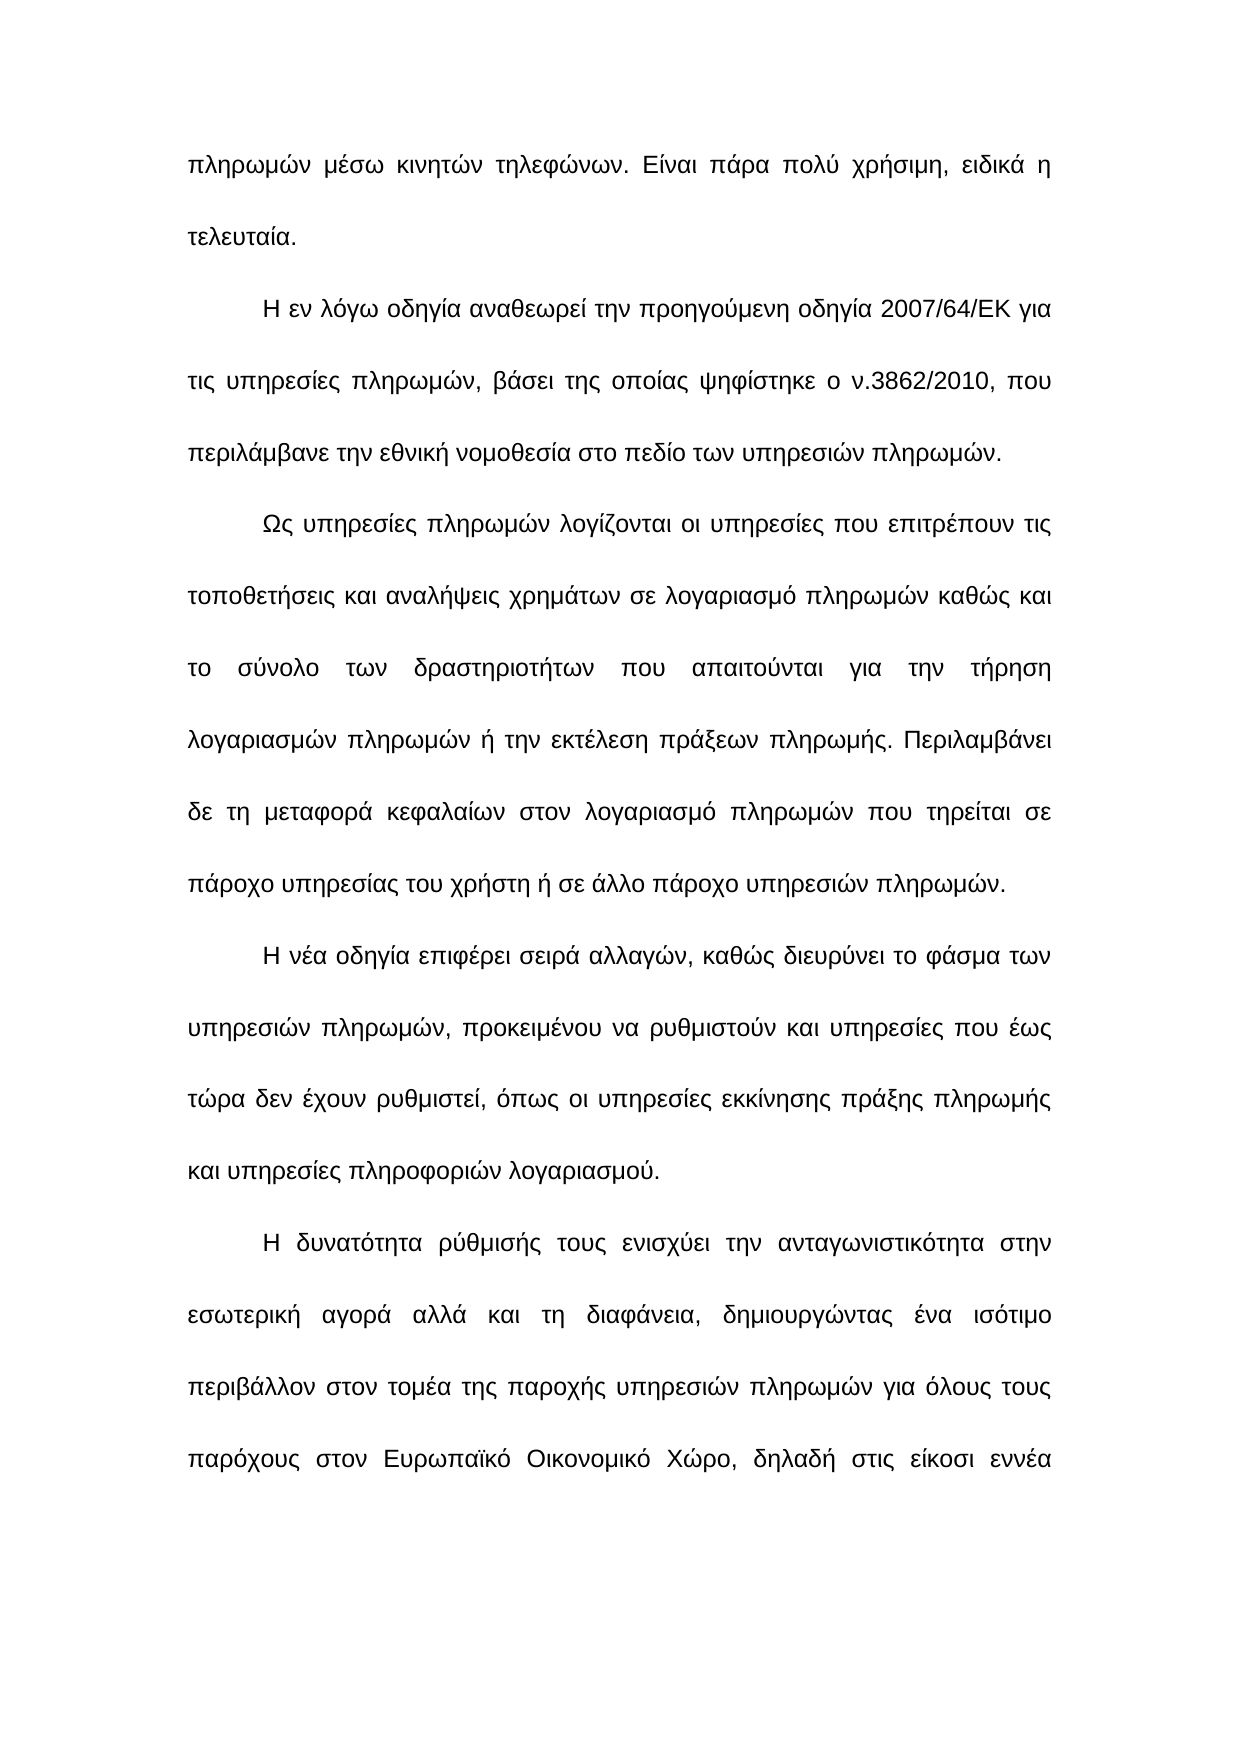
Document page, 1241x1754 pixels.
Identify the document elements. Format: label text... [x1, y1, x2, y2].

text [187, 150, 1053, 251]
text Η εν λόγω οδηγία αναθεωρεί την προηγούμενη οδηγία 2007/64/ΕΚ για τις υπηρεσίες πληρωμών, βάσει της οποίας ψηφίστηκε ο ν.3862/2010, που περιλάμβανε την εθνική νομοθεσία στο πεδίο των υπηρεσιών πληρωμών. [187, 294, 1053, 466]
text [187, 1228, 1053, 1472]
text Ως υπηρεσίες πληρωμών λογίζονται οι υπηρεσίες που επιτρέπουν τις τοποθετήσεις και αναλήψεις χρημάτων σε λογαριασμό πληρωμών καθώς και το σύνολο των δραστηριοτήτων που απαιτούνται για την τήρηση λογαριασμών πληρωμών ή την εκτέλεση πράξεων πληρωμής. Περιλαμβάνει δε τη μεταφορά κεφαλαίων στον λογαριασμό πληρωμών που τηρείται σε πάροχο υπηρεσίας του χρήστη ή σε άλλο πάροχο υπηρεσιών πληρωμών. [187, 509, 1053, 897]
text Η νέα οδηγία επιφέρει σειρά αλλαγών, καθώς διευρύνει το φάσμα των υπηρεσιών πληρωμών, προκειμένου να ρυθμιστούν και υπηρεσίες που έως τώρα δεν έχουν ρυθμιστεί, όπως οι υπηρεσίες εκκίνησης πράξης πληρωμής και υπηρεσίες πληροφοριών λογαριασμού. [187, 941, 1053, 1185]
